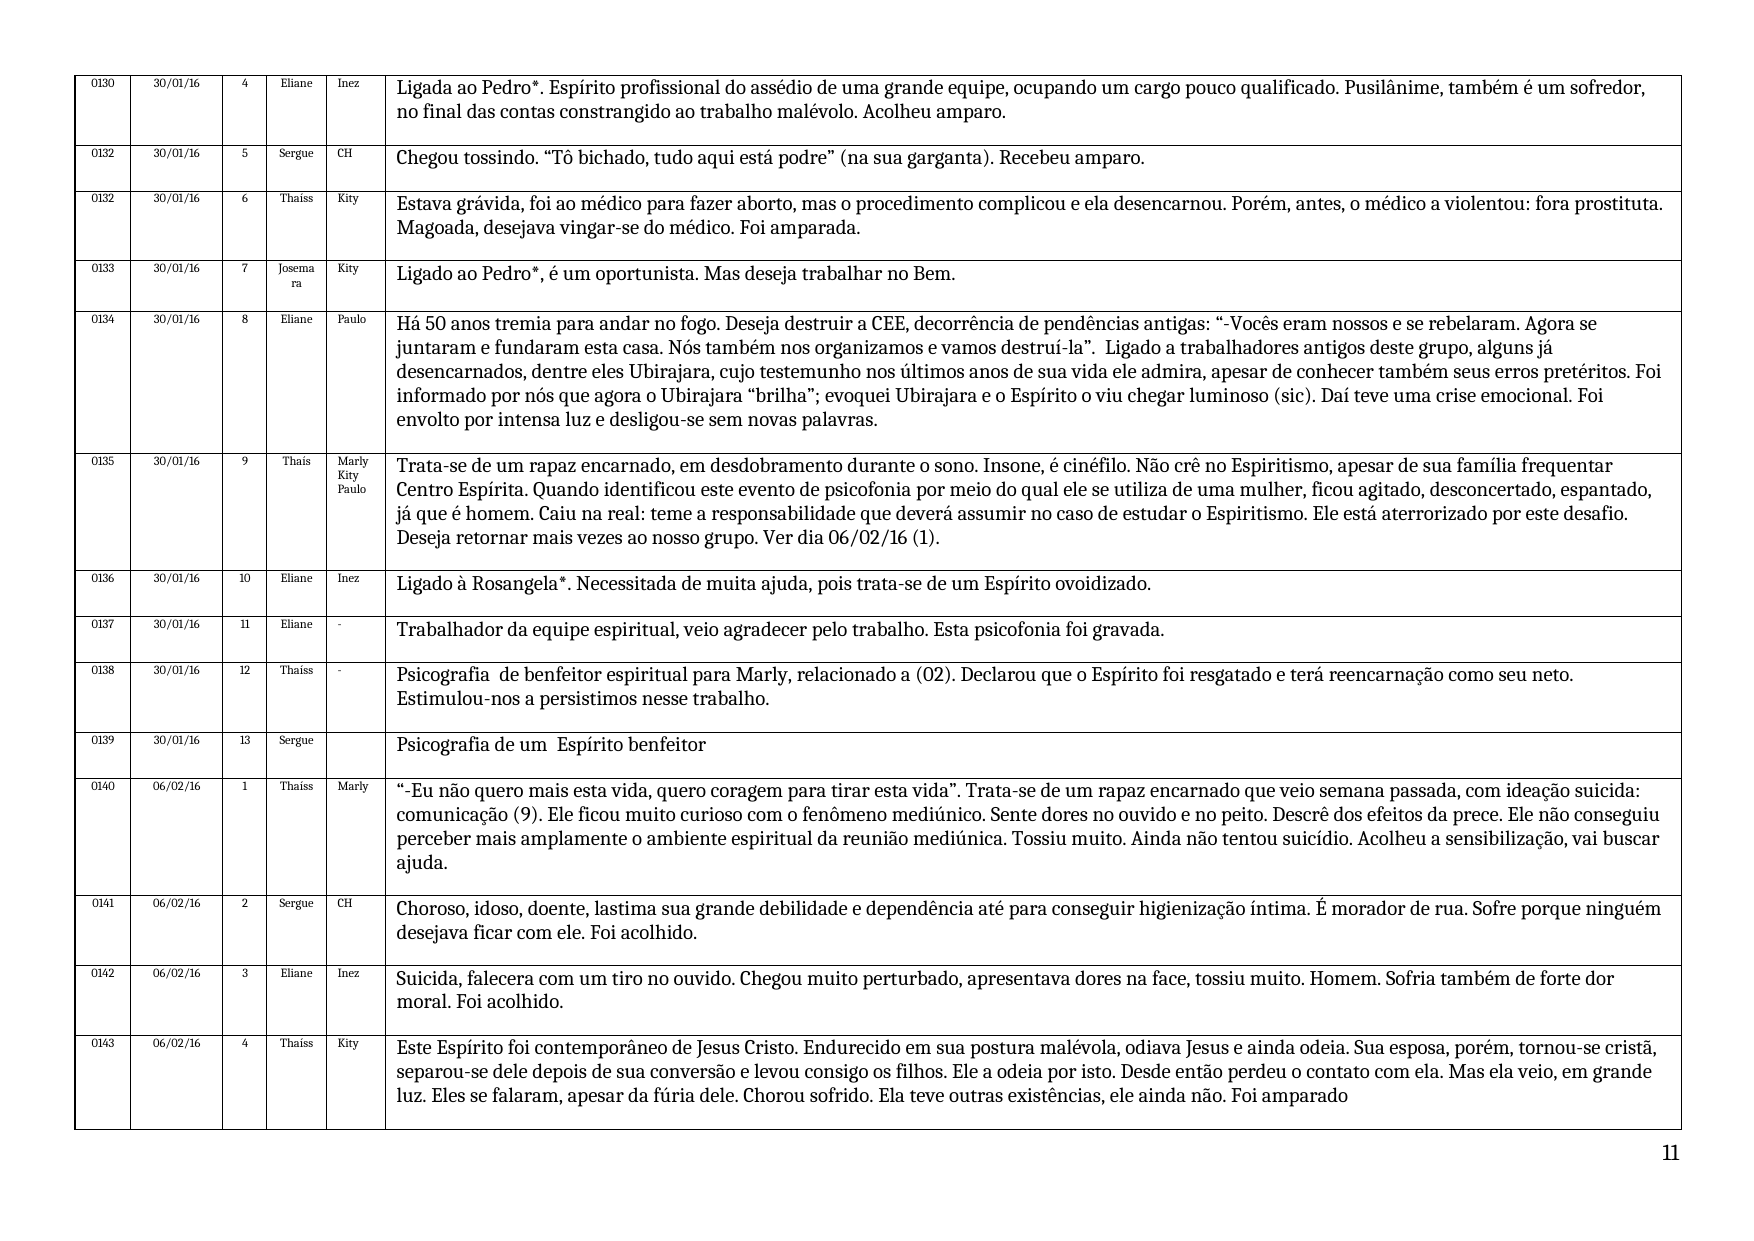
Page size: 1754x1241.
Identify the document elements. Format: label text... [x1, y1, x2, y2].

table_cell 8 [223, 312, 266, 453]
table_cell 30/01/16 [131, 192, 222, 260]
table_cell 10 [223, 571, 266, 616]
table_cell Trabalhador da equipe espiritual, veio agradecer pelo trabalho. Esta psicofonia foi gravada. [386, 617, 1681, 662]
table_cell 2 [223, 896, 266, 965]
table_cell Chegou tossindo. “Tô bichado, tudo aqui está podre” (na sua garganta). Recebeu amparo. [386, 146, 1681, 191]
table_cell Sergue [267, 896, 326, 965]
table_cell Eliane [267, 76, 326, 145]
table_cell Psicografia de benfeitor espiritual para Marly, relacionado a (02). Declarou que o Espírito foi resgatado e terá reencarnação como seu neto. Estimulou-nos a persistimos nesse trabalho. [386, 663, 1681, 732]
table_cell Ligado à Rosangela*. Necessitada de muita ajuda, pois trata-se de um Espírito ovoidizado. [386, 571, 1681, 616]
table_cell 5 [223, 146, 266, 191]
table_cell Inez [327, 966, 385, 1035]
table_cell 30/01/16 [131, 663, 222, 732]
table_cell 4 [223, 76, 266, 145]
table_cell Thaíss [267, 663, 326, 732]
table_cell Thaíss [267, 192, 326, 260]
table_cell 30/01/16 [131, 454, 222, 570]
table_cell 30/01/16 [131, 312, 222, 453]
table_cell Eliane [267, 571, 326, 616]
table_cell Thaís [267, 454, 326, 570]
table_cell Estava grávida, foi ao médico para fazer aborto, mas o procedimento complicou e ela desencarnou. Porém, antes, o médico a violentou: fora prostituta. Magoada, desejava vingar-se do médico. Foi amparada. [386, 192, 1681, 260]
table_cell 1 [223, 779, 266, 895]
table_cell Thaíss [267, 779, 326, 895]
table_cell 0138 [76, 663, 130, 732]
table_cell 0132 [76, 192, 130, 260]
table_cell Paulo [327, 312, 385, 453]
table_cell 30/01/16 [131, 733, 222, 778]
table_cell 13 [223, 733, 266, 778]
table_cell 3 [223, 966, 266, 1035]
table_cell 11 [223, 617, 266, 662]
table_cell 06/02/16 [131, 966, 222, 1035]
table_cell 0143 [76, 1036, 130, 1129]
table_cell 9 [223, 454, 266, 570]
table_cell 06/02/16 [131, 1036, 222, 1129]
table_cell 12 [223, 663, 266, 732]
table_cell Marly Kity Paulo [327, 454, 385, 570]
table_cell 30/01/16 [131, 617, 222, 662]
table_cell Este Espírito foi contemporâneo de Jesus Cristo. Endurecido em sua postura malévola, odiava Jesus e ainda odeia. Sua esposa, porém, tornou-se cristã, separou-se dele depois de sua conversão e levou consigo os filhos. Ele a odeia por isto. Desde então perdeu o contato com ela. Mas ela veio, em grande luz. Eles se falaram, apesar da fúria dele. Chorou sofrido. Ela teve outras existências, ele ainda não. Foi amparado [386, 1036, 1681, 1129]
table_cell Kity [327, 261, 385, 311]
table_cell Eliane [267, 312, 326, 453]
table_cell Sergue [267, 146, 326, 191]
table_cell Trata-se de um rapaz encarnado, em desdobramento durante o sono. Insone, é cinéfilo. Não crê no Espiritismo, apesar de sua família frequentar Centro Espírita. Quando identificou este evento de psicofonia por meio do qual ele se utiliza de uma mulher, ficou agitado, desconcertado, espantado, já que é homem. Caiu na real: teme a responsabilidade que deverá assumir no caso de estudar o Espiritismo. Ele está aterrorizado por este desafio. Deseja retornar mais vezes ao nosso grupo. Ver dia 06/02/16 (1). [386, 454, 1681, 570]
table_cell 6 [223, 192, 266, 260]
table_cell Eliane [267, 617, 326, 662]
table_cell 4 [223, 1036, 266, 1129]
table_cell 0133 [76, 261, 130, 311]
table_cell Há 50 anos tremia para andar no fogo. Deseja destruir a CEE, decorrência de pendências antigas: “-Vocês eram nossos e se rebelaram. Agora se juntaram e fundaram esta casa. Nós também nos organizamos e vamos destruí-la”. Ligado a trabalhadores antigos deste grupo, alguns já desencarnados, dentre eles Ubirajara, cujo testemunho nos últimos anos de sua vida ele admira, apesar de conhecer também seus erros pretéritos. Foi informado por nós que agora o Ubirajara “brilha”; evoquei Ubirajara e o Espírito o viu chegar luminoso (sic). Daí teve uma crise emocional. Foi envolto por intensa luz e desligou-se sem novas palavras. [386, 312, 1681, 453]
table_cell Josemara [267, 261, 326, 311]
table_cell “-Eu não quero mais esta vida, quero coragem para tirar esta vida”. Trata-se de um rapaz encarnado que veio semana passada, com ideação suicida: comunicação (9). Ele ficou muito curioso com o fenômeno mediúnico. Sente dores no ouvido e no peito. Descrê dos efeitos da prece. Ele não conseguiu perceber mais amplamente o ambiente espiritual da reunião mediúnica. Tossiu muito. Ainda não tentou suicídio. Acolheu a sensibilização, vai buscar ajuda. [386, 779, 1681, 895]
table_cell 30/01/16 [131, 261, 222, 311]
table_cell 06/02/16 [131, 896, 222, 965]
table_cell 0141 [76, 896, 130, 965]
table_cell 0137 [76, 617, 130, 662]
table_cell Kity [327, 1036, 385, 1129]
table_cell Ligado ao Pedro*, é um oportunista. Mas deseja trabalhar no Bem. [386, 261, 1681, 311]
table_cell 0135 [76, 454, 130, 570]
table_cell 30/01/16 [131, 571, 222, 616]
table_cell 7 [223, 261, 266, 311]
table_cell Inez [327, 76, 385, 145]
table_cell Marly [327, 779, 385, 895]
table_cell - [327, 617, 385, 662]
table_cell 0134 [76, 312, 130, 453]
table_cell 0130 [76, 76, 130, 145]
table_cell 06/02/16 [131, 779, 222, 895]
table_cell Eliane [267, 966, 326, 1035]
table_cell Thaíss [267, 1036, 326, 1129]
table_cell 0139 [76, 733, 130, 778]
table_cell [327, 733, 385, 778]
table_cell Ligada ao Pedro*. Espírito profissional do assédio de uma grande equipe, ocupando um cargo pouco qualificado. Pusilânime, também é um sofredor, no final das contas constrangido ao trabalho malévolo. Acolheu amparo. [386, 76, 1681, 145]
table_cell Choroso, idoso, doente, lastima sua grande debilidade e dependência até para conseguir higienização íntima. É morador de rua. Sofre porque ninguém desejava ficar com ele. Foi acolhido. [386, 896, 1681, 965]
table_cell 30/01/16 [131, 76, 222, 145]
table_cell Suicida, falecera com um tiro no ouvido. Chegou muito perturbado, apresentava dores na face, tossiu muito. Homem. Sofria também de forte dor moral. Foi acolhido. [386, 966, 1681, 1035]
table_cell 0140 [76, 779, 130, 895]
table_cell CH [327, 146, 385, 191]
table_cell Inez [327, 571, 385, 616]
table_cell CH [327, 896, 385, 965]
table_cell 0136 [76, 571, 130, 616]
table_cell Sergue [267, 733, 326, 778]
table_cell Psicografia de um Espírito benfeitor [386, 733, 1681, 778]
table_cell 0142 [76, 966, 130, 1035]
table_cell 30/01/16 [131, 146, 222, 191]
table_cell 0132 [76, 146, 130, 191]
table_cell - [327, 663, 385, 732]
table_cell Kity [327, 192, 385, 260]
